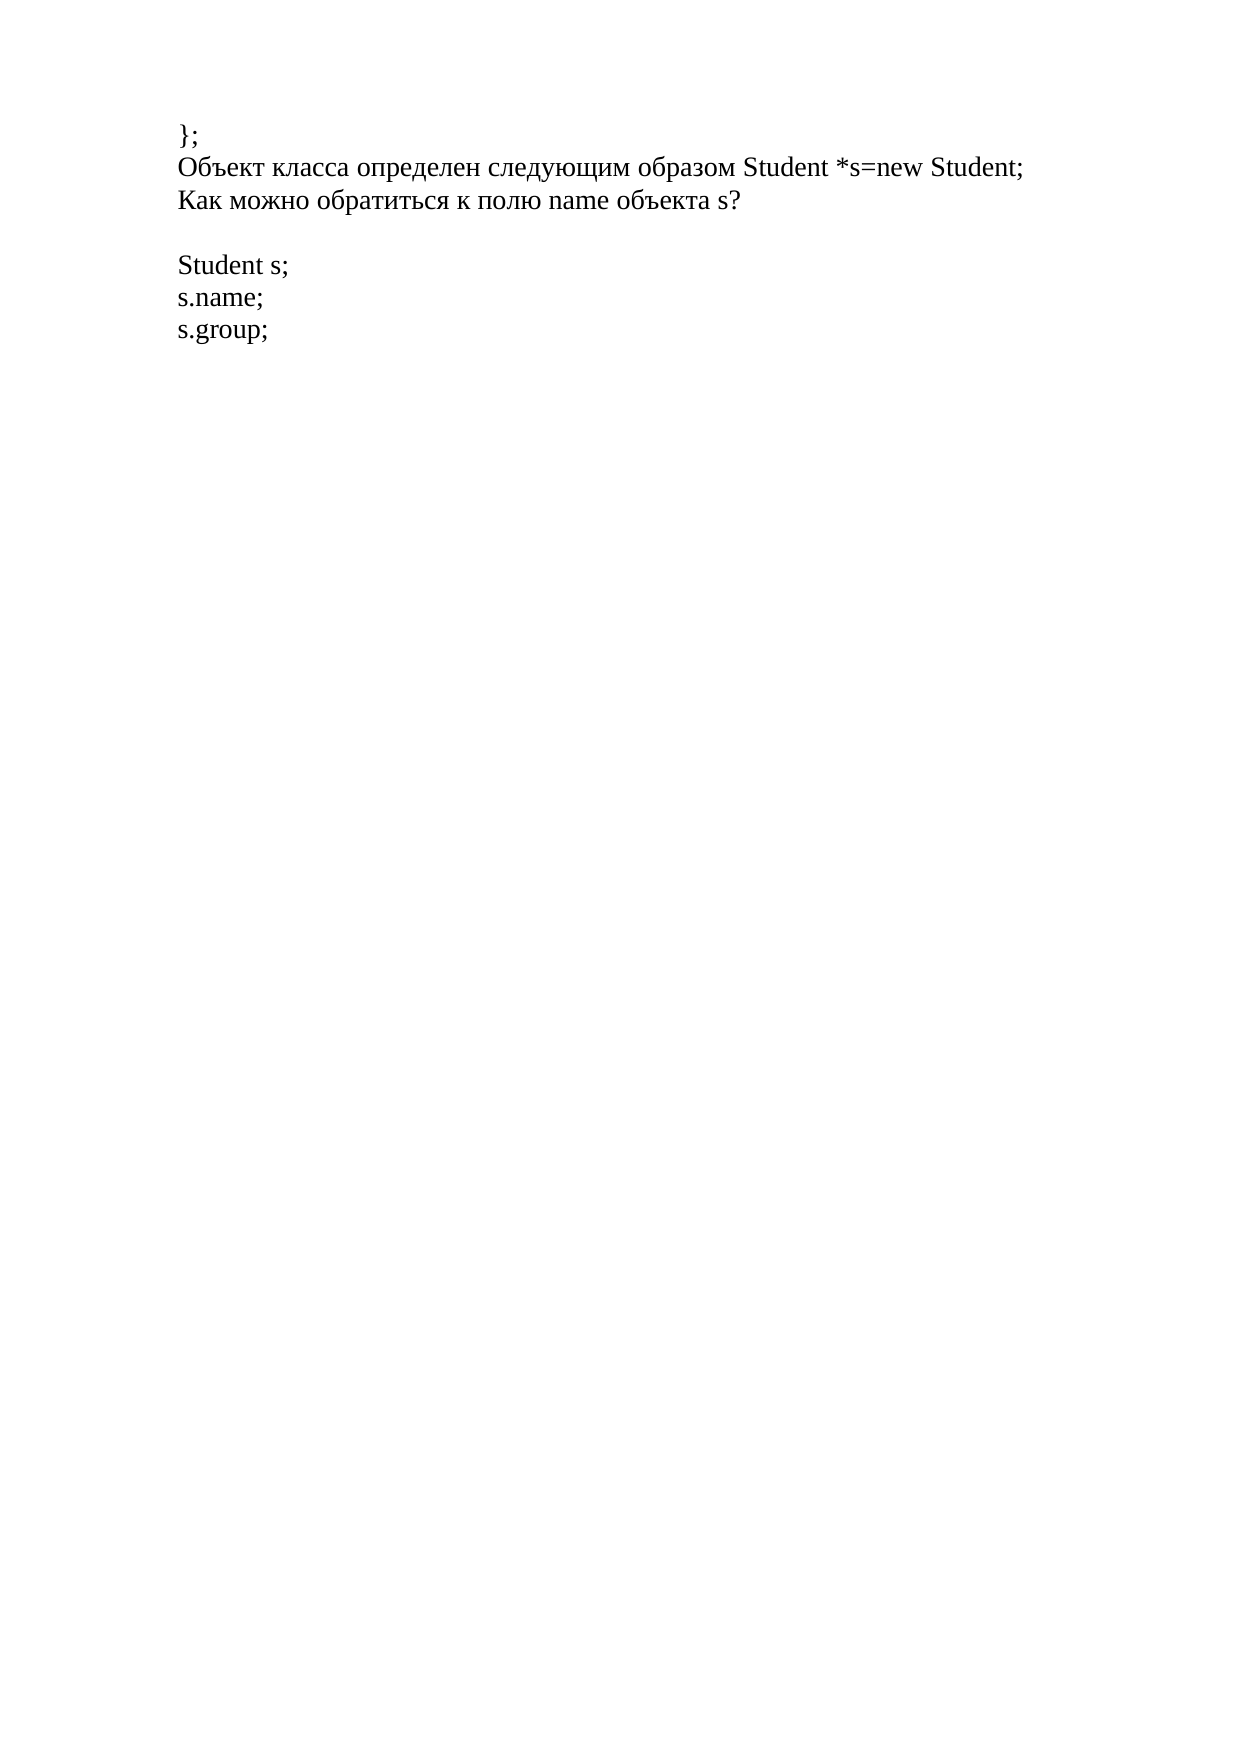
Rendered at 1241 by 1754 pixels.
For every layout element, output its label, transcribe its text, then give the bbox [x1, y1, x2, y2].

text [177, 118, 1152, 215]
text Student s; [177, 248, 1152, 280]
text s.name; [177, 280, 1152, 312]
text s.group; [177, 312, 1152, 345]
